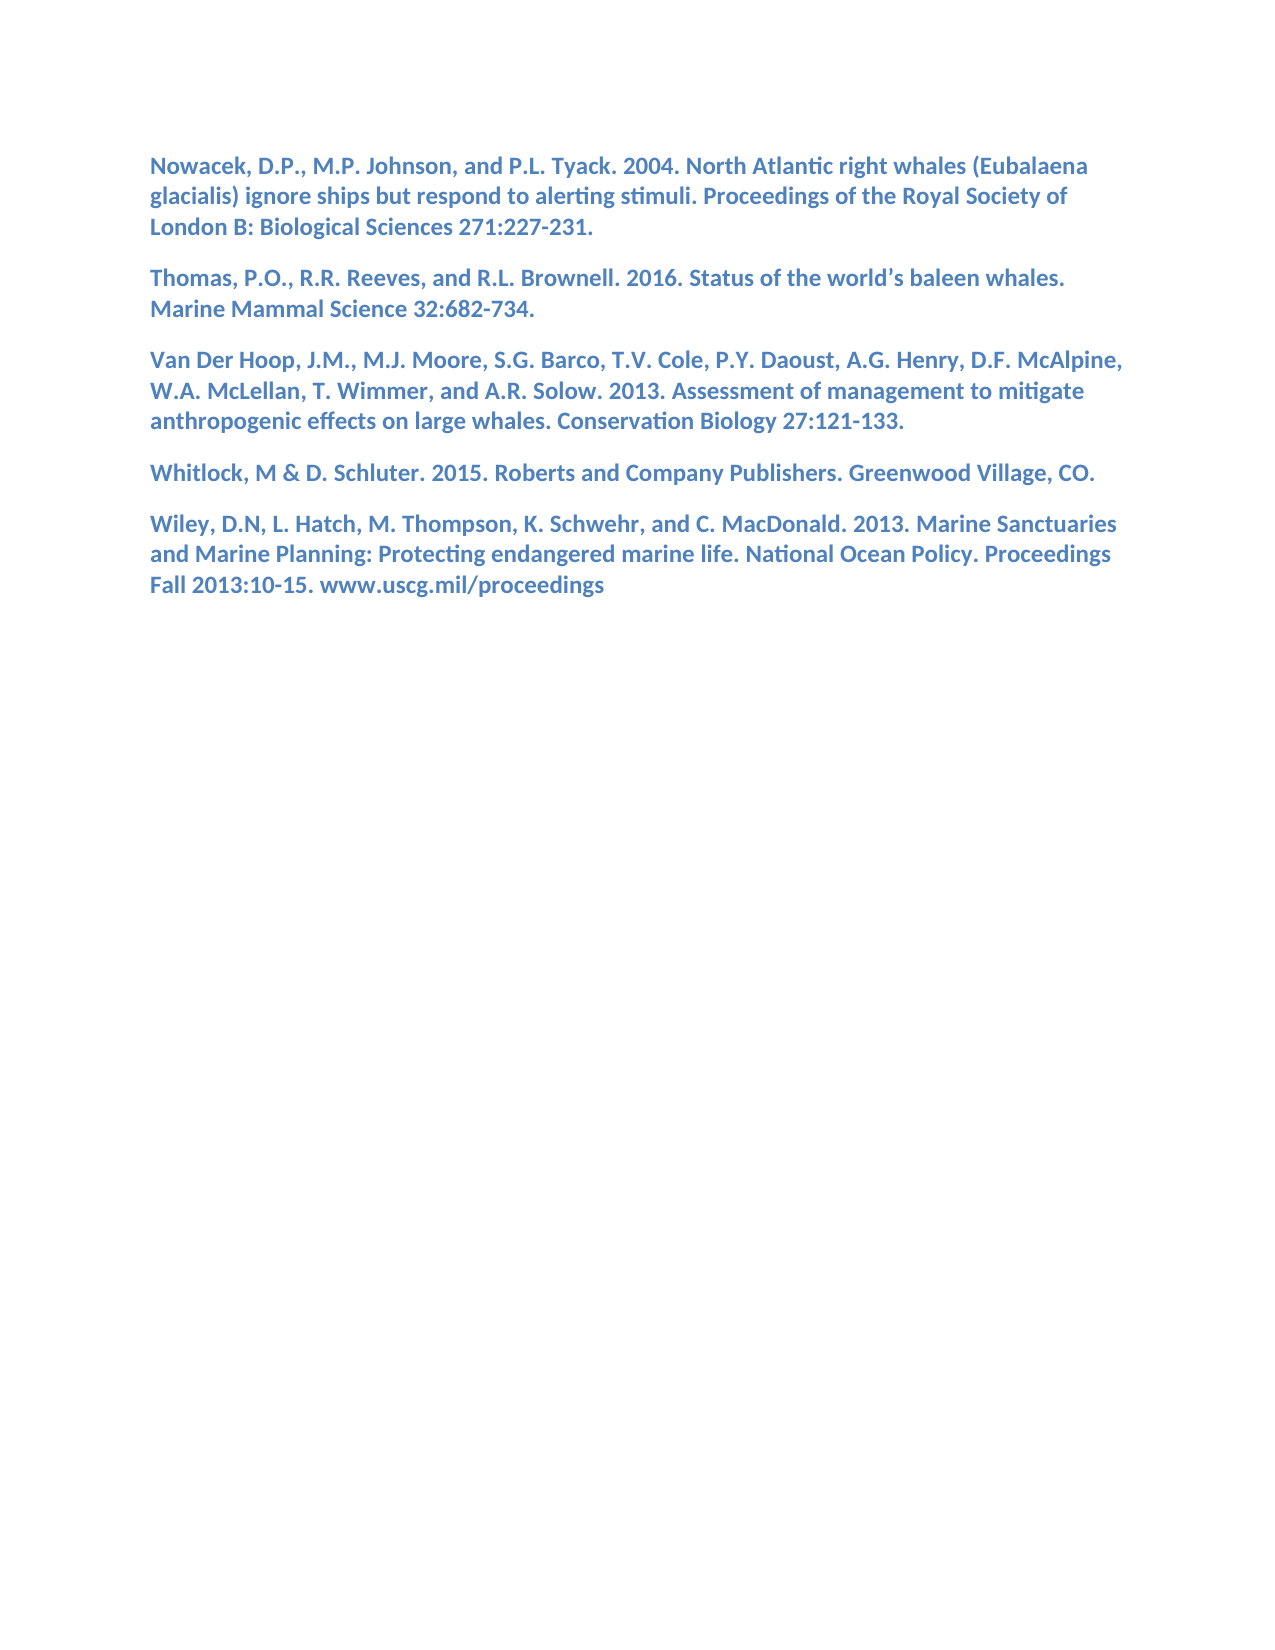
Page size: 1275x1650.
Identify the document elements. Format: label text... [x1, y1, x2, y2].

subtitle Wiley, D.N, L. Hatch, M. Thompson, K. Schwehr, and C. MacDonald. 2013. Marine Sanctuaries and Marine Planning: Protecting endangered marine life. National Ocean Policy. Proceedings Fall 2013:10-15. www.uscg.mil/proceedings [150, 508, 1125, 599]
subtitle Whitlock, M & D. Schluter. 2015. Roberts and Company Publishers. Greenwood Village, CO. [150, 457, 1125, 487]
subtitle Thomas, P.O., R.R. Reeves, and R.L. Brownell. 2016. Status of the world’s baleen whales. Marine Mammal Science 32:682-734. [150, 262, 1125, 323]
subtitle Nowacek, D.P., M.P. Johnson, and P.L. Tyack. 2004. North Atlantic right whales (Eubalaena glacialis) ignore ships but respond to alerting stimuli. Proceedings of the Royal Society of London B: Biological Sciences 271:227-231. [150, 150, 1125, 242]
subtitle Van Der Hoop, J.M., M.J. Moore, S.G. Barco, T.V. Cole, P.Y. Daoust, A.G. Henry, D.F. McAlpine, W.A. McLellan, T. Wimmer, and A.R. Solow. 2013. Assessment of management to mitigate anthropogenic effects on large whales. Conservation Biology 27:121-133. [150, 344, 1125, 436]
